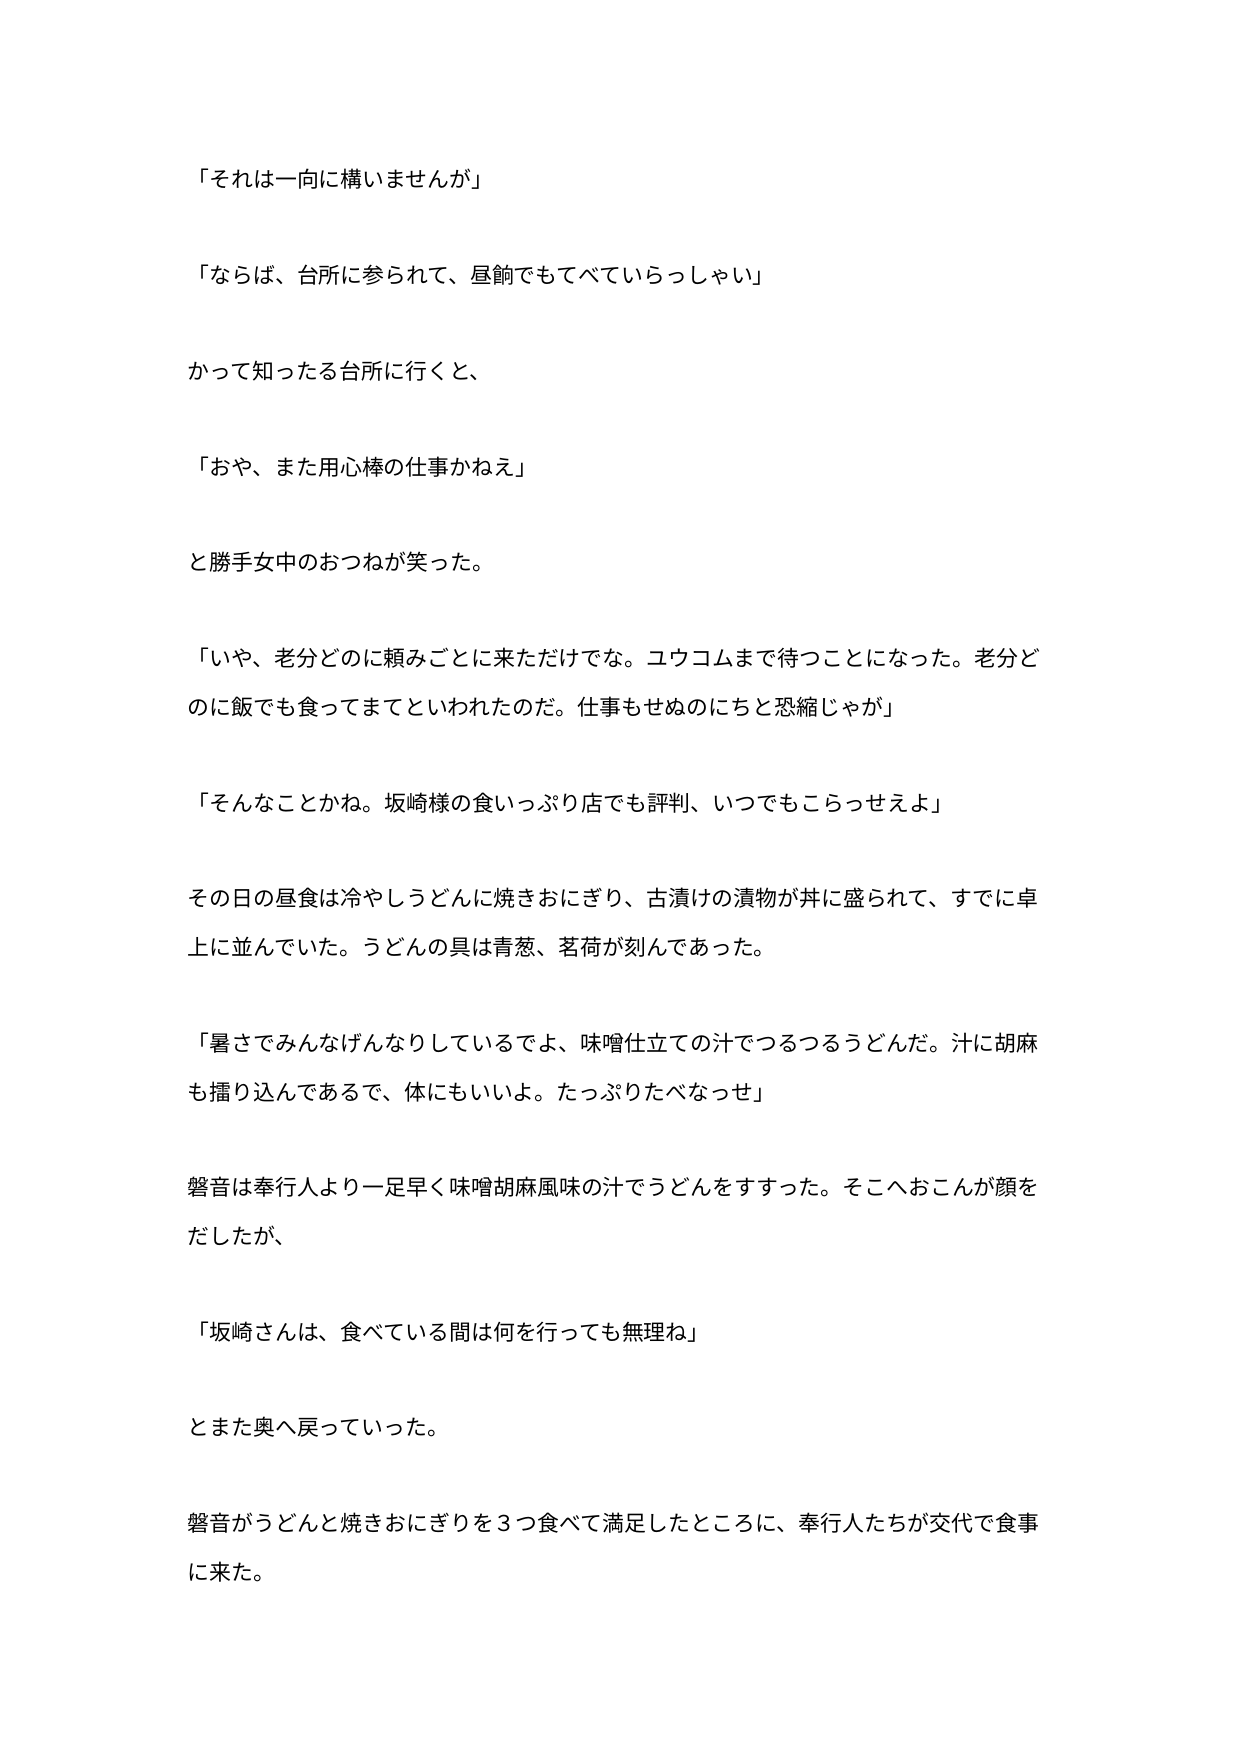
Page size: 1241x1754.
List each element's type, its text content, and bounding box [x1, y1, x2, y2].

text 「いや、老分どのに頼みごとに来ただけでな。ユウコムまで待つことになった。老分どのに飯でも食ってまてといわれたのだ。仕事もせぬのにちと恐縮じゃが」 [187, 641, 1053, 722]
text 「おや、また用心棒の仕事かねえ」 [187, 449, 1053, 482]
text 「坂崎さんは、食べている間は何を行っても無理ね」 [187, 1314, 1053, 1347]
text その日の昼食は冷やしうどんに焼きおにぎり、古漬けの漬物が丼に盛られて、すでに卓上に並んでいた。うどんの具は青葱、茗荷が刻んであった。 [187, 881, 1053, 962]
text 「それは一向に構いませんが」 [187, 162, 1053, 194]
text 「ならば、台所に参られて、昼餉でもてべていらっしゃい」 [187, 258, 1053, 290]
text 磐音は奉行人より一足早く味噌胡麻風味の汁でうどんをすすった。そこへおこんが顔をだしたが、 [187, 1170, 1053, 1251]
text かって知ったる台所に行くと、 [187, 353, 1053, 386]
text 磐音がうどんと焼きおにぎりを３つ食べて満足したところに、奉行人たちが交代で食事に来た。 [187, 1506, 1053, 1587]
text 「そんなことかね。坂崎様の食いっぷり店でも評判、いつでもこらっせえよ」 [187, 785, 1053, 818]
text とまた奥へ戻っていった。 [187, 1410, 1053, 1442]
text と勝手女中のおつねが笑った。 [187, 545, 1053, 577]
text 「暑さでみんなげんなりしているでよ、味噌仕立ての汁でつるつるうどんだ。汁に胡麻も擂り込んであるで、体にもいいよ。たっぷりたべなっせ」 [187, 1025, 1053, 1107]
